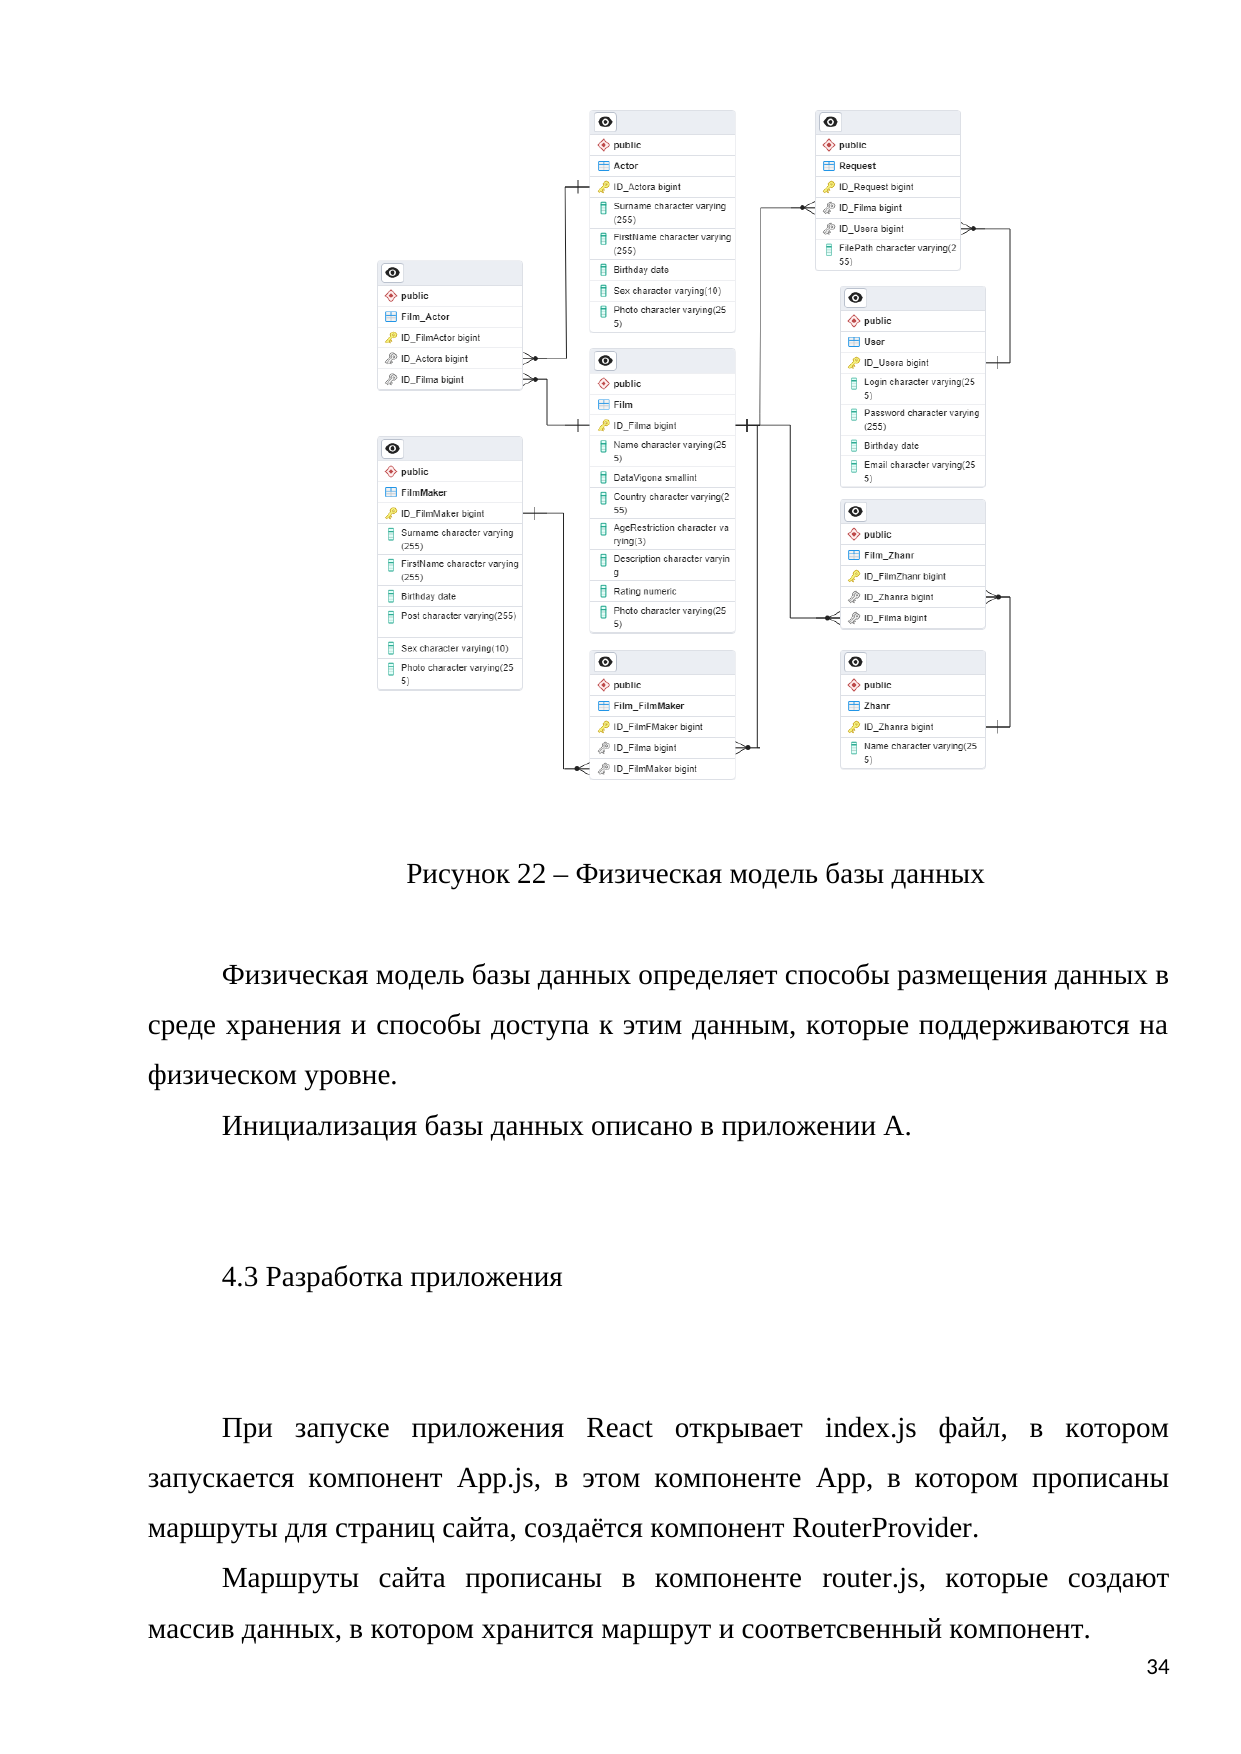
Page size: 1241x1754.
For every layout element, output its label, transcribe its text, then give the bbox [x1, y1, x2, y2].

text Маршруты сайта прописаны в компоненте router.js, которые создают массив данных, в котором хранится маршрут и соответсвенный компонент. [148, 1561, 1169, 1644]
picture [368, 101, 1023, 790]
text Физическая модель базы данных определяет способы размещения данных в среде хранения и способы доступа к этим данным, которые поддерживаются на физическом уровне. [148, 957, 1169, 1091]
text Рисунок 22 – Физическая модель базы данных [148, 856, 1169, 890]
text Инициализация базы данных описано в приложении А. [148, 1108, 1169, 1141]
subtitle 4.3 Разработка приложения [148, 1259, 1169, 1292]
text При запуске приложения React открывает index.js файл, в котором запускается компонент App.js, в этом компоненте App, в котором прописаны маршруты для страниц сайта, создаётся компонент RouterProvider. [148, 1410, 1169, 1544]
